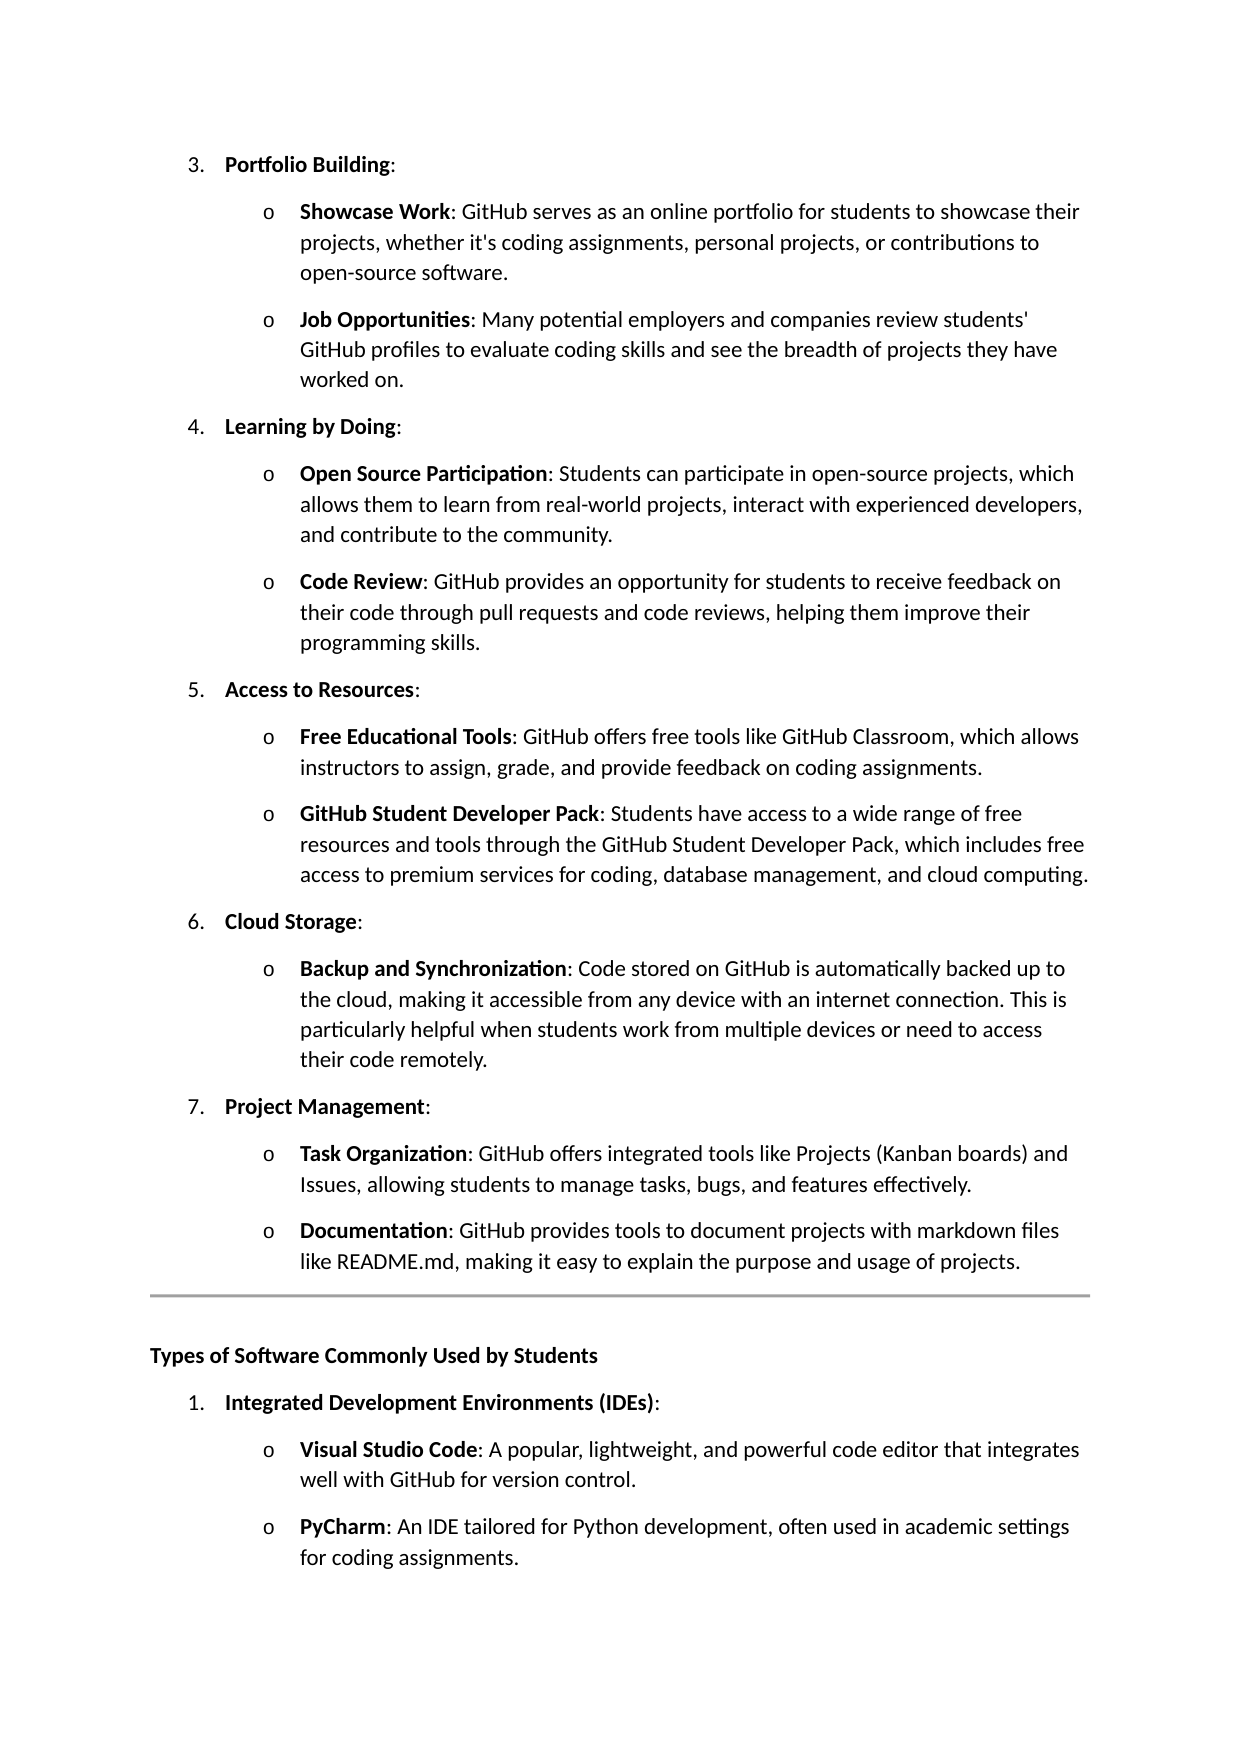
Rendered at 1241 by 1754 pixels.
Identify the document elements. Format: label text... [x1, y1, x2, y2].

list Showcase Work: GitHub serves as an online portfolio for students to showcase their projects, whether it's coding assignments, personal projects, or contributions to open-source software. [262, 197, 1090, 286]
list Project Management: [187, 1092, 1090, 1120]
text Types of Software Commonly Used by Students [150, 1341, 1090, 1369]
list PyCharm: An IDE tailored for Python development, often used in academic settings for coding assignments. [262, 1512, 1090, 1571]
list Learning by Doing: [187, 412, 1090, 441]
list Free Educational Tools: GitHub offers free tools like GitHub Classroom, which allows instructors to assign, grade, and provide feedback on coding assignments. [262, 722, 1090, 781]
list GitHub Student Developer Pack: Students have access to a wide range of free resources and tools through the GitHub Student Developer Pack, which includes free access to premium services for coding, database management, and cloud computing. [262, 799, 1090, 888]
list Task Organization: GitHub offers integrated tools like Projects (Kanban boards) and Issues, allowing students to manage tasks, bugs, and features effectively. [262, 1139, 1090, 1198]
list Integrated Development Environments (IDEs): [187, 1388, 1090, 1416]
list Documentation: GitHub provides tools to document projects with markdown files like README.md, making it easy to explain the purpose and usage of projects. [262, 1217, 1090, 1275]
list Cloud Storage: [187, 907, 1090, 935]
list Job Opportunities: Many potential employers and companies review students' GitHub profiles to evaluate coding skills and see the breadth of projects they have worked on. [262, 305, 1090, 394]
list Open Source Participation: Students can participate in open-source projects, which allows them to learn from real-world projects, interact with experienced developers, and contribute to the community. [262, 459, 1090, 548]
list Code Review: GitHub provides an opportunity for students to receive feedback on their code through pull requests and code reviews, helping them improve their programming skills. [262, 567, 1090, 656]
list Visual Studio Code: A popular, lightweight, and powerful code editor that integrates well with GitHub for version control. [262, 1435, 1090, 1494]
list Portfolio Building: [187, 150, 1090, 178]
list Backup and Synchronization: Code stored on GitHub is automatically backed up to the cloud, making it accessible from any device with an internet connection. This is particularly helpful when students work from multiple devices or need to access their code remotely. [262, 954, 1090, 1073]
list Access to Resources: [187, 675, 1090, 703]
